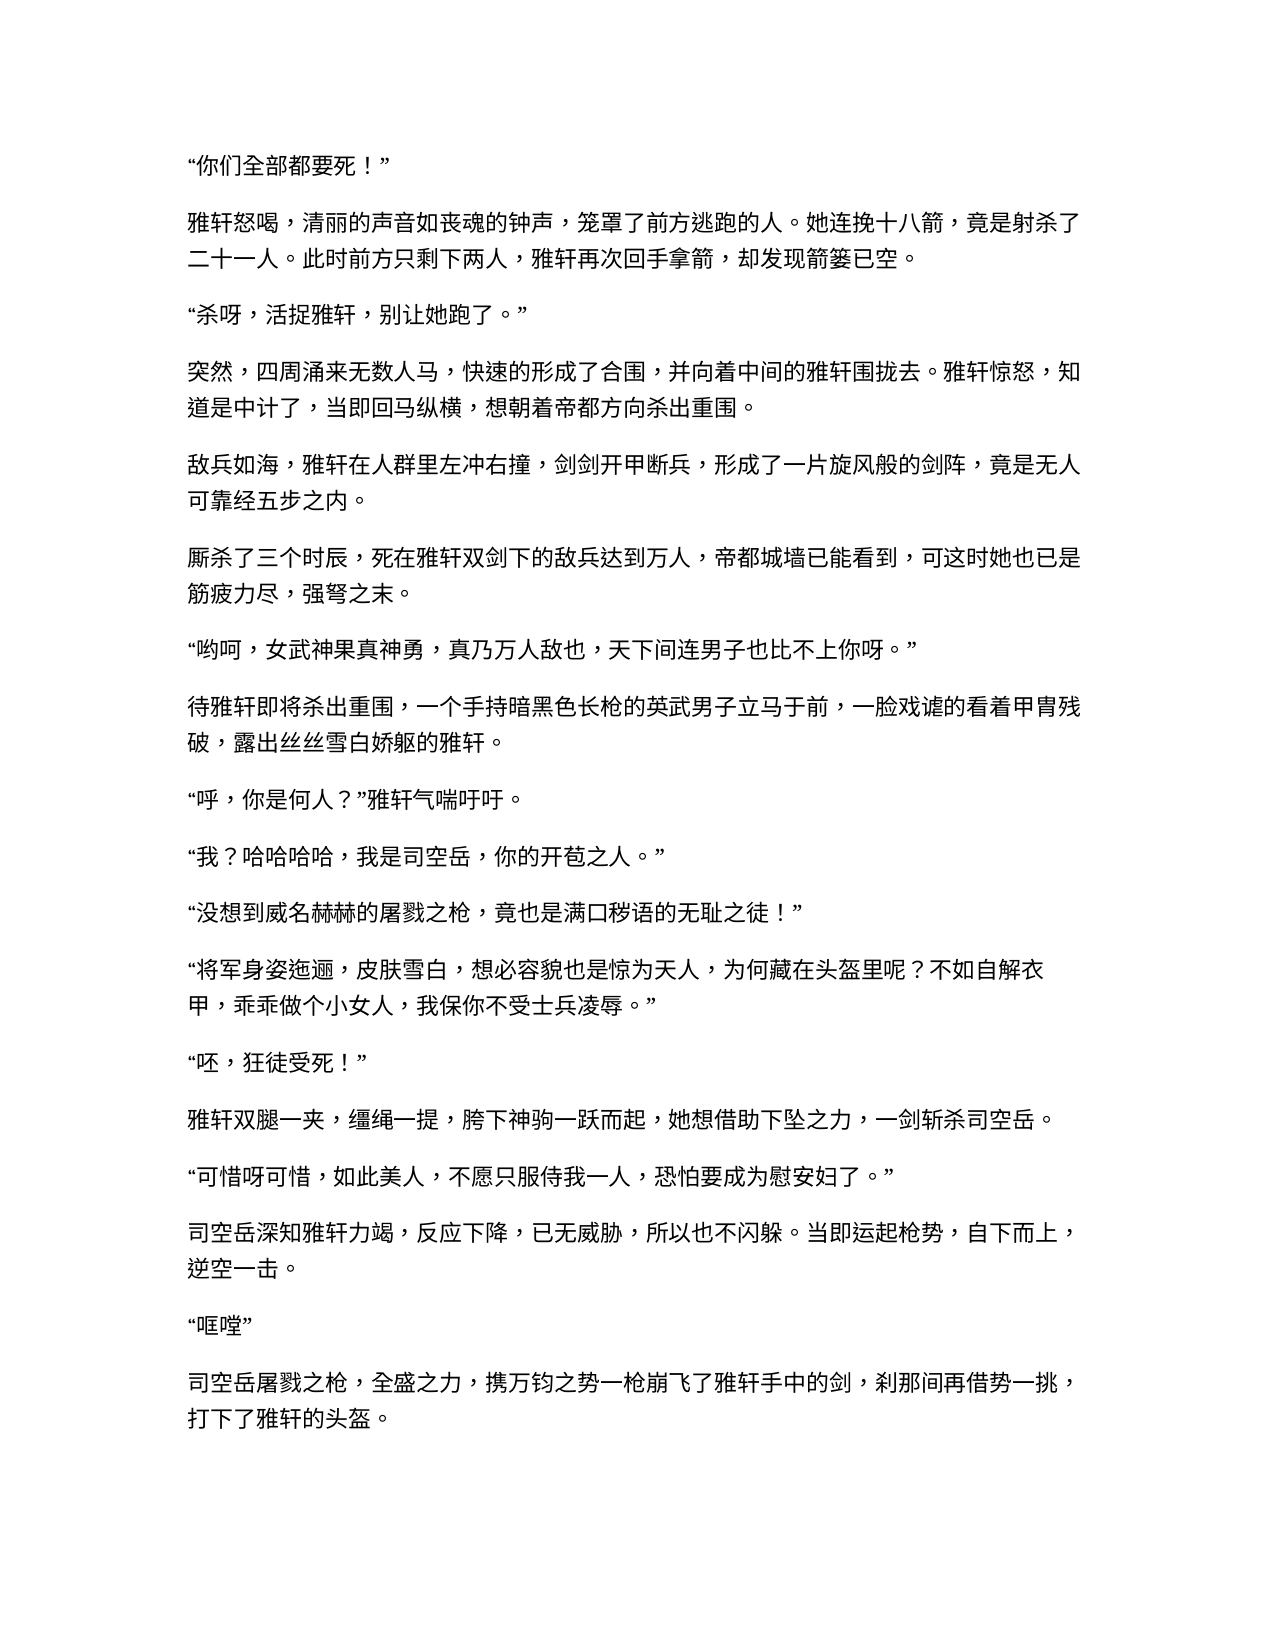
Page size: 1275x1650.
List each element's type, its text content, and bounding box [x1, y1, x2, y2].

text 突然，四周涌来无数人马，快速的形成了合围，并向着中间的雅轩围拢去。雅轩惊怒，知道是中计了，当即回马纵横，想朝着帝都方向杀出重围。 [187, 356, 1087, 423]
text “哟呵，女武神果真神勇，真乃万人敌也，天下间连男子也比不上你呀。” [187, 634, 1087, 666]
text “你们全部都要死！” [187, 150, 1087, 181]
text 雅轩双腿一夹，缰绳一提，胯下神驹一跃而起，她想借助下坠之力，一剑斩杀司空岳。 [187, 1104, 1087, 1135]
text “没想到威名赫赫的屠戮之枪，竟也是满口秽语的无耻之徒！” [187, 897, 1087, 929]
text “我？哈哈哈哈，我是司空岳，你的开苞之人。” [187, 841, 1087, 872]
text “杀呀，活捉雅轩，别让她跑了。” [187, 299, 1087, 331]
text “哐嘡” [187, 1310, 1087, 1341]
text “可惜呀可惜，如此美人，不愿只服侍我一人，恐怕要成为慰安妇了。” [187, 1160, 1087, 1192]
text “将军身姿迤逦，皮肤雪白，想必容貌也是惊为天人，为何藏在头盔里呢？不如自解衣甲，乖乖做个小女人，我保你不受士兵凌辱。” [187, 954, 1087, 1021]
text 司空岳深知雅轩力竭，反应下降，已无威胁，所以也不闪躲。当即运起枪势，自下而上，逆空一击。 [187, 1217, 1087, 1284]
text “呼，你是何人？”雅轩气喘吁吁。 [187, 784, 1087, 815]
text “呸，狂徒受死！” [187, 1047, 1087, 1078]
text 司空岳屠戮之枪，全盛之力，携万钧之势一枪崩飞了雅轩手中的剑，刹那间再借势一挑，打下了雅轩的头盔。 [187, 1367, 1087, 1434]
text 待雅轩即将杀出重围，一个手持暗黑色长枪的英武男子立马于前，一脸戏谑的看着甲胄残破，露出丝丝雪白娇躯的雅轩。 [187, 691, 1087, 758]
text 厮杀了三个时辰，死在雅轩双剑下的敌兵达到万人，帝都城墙已能看到，可这时她也已是筋疲力尽，强弩之末。 [187, 542, 1087, 609]
text 敌兵如海，雅轩在人群里左冲右撞，剑剑开甲断兵，形成了一片旋风般的剑阵，竟是无人可靠经五步之内。 [187, 449, 1087, 516]
text 雅轩怒喝，清丽的声音如丧魂的钟声，笼罩了前方逃跑的人。她连挽十八箭，竟是射杀了二十一人。此时前方只剩下两人，雅轩再次回手拿箭，却发现箭篓已空。 [187, 207, 1087, 274]
